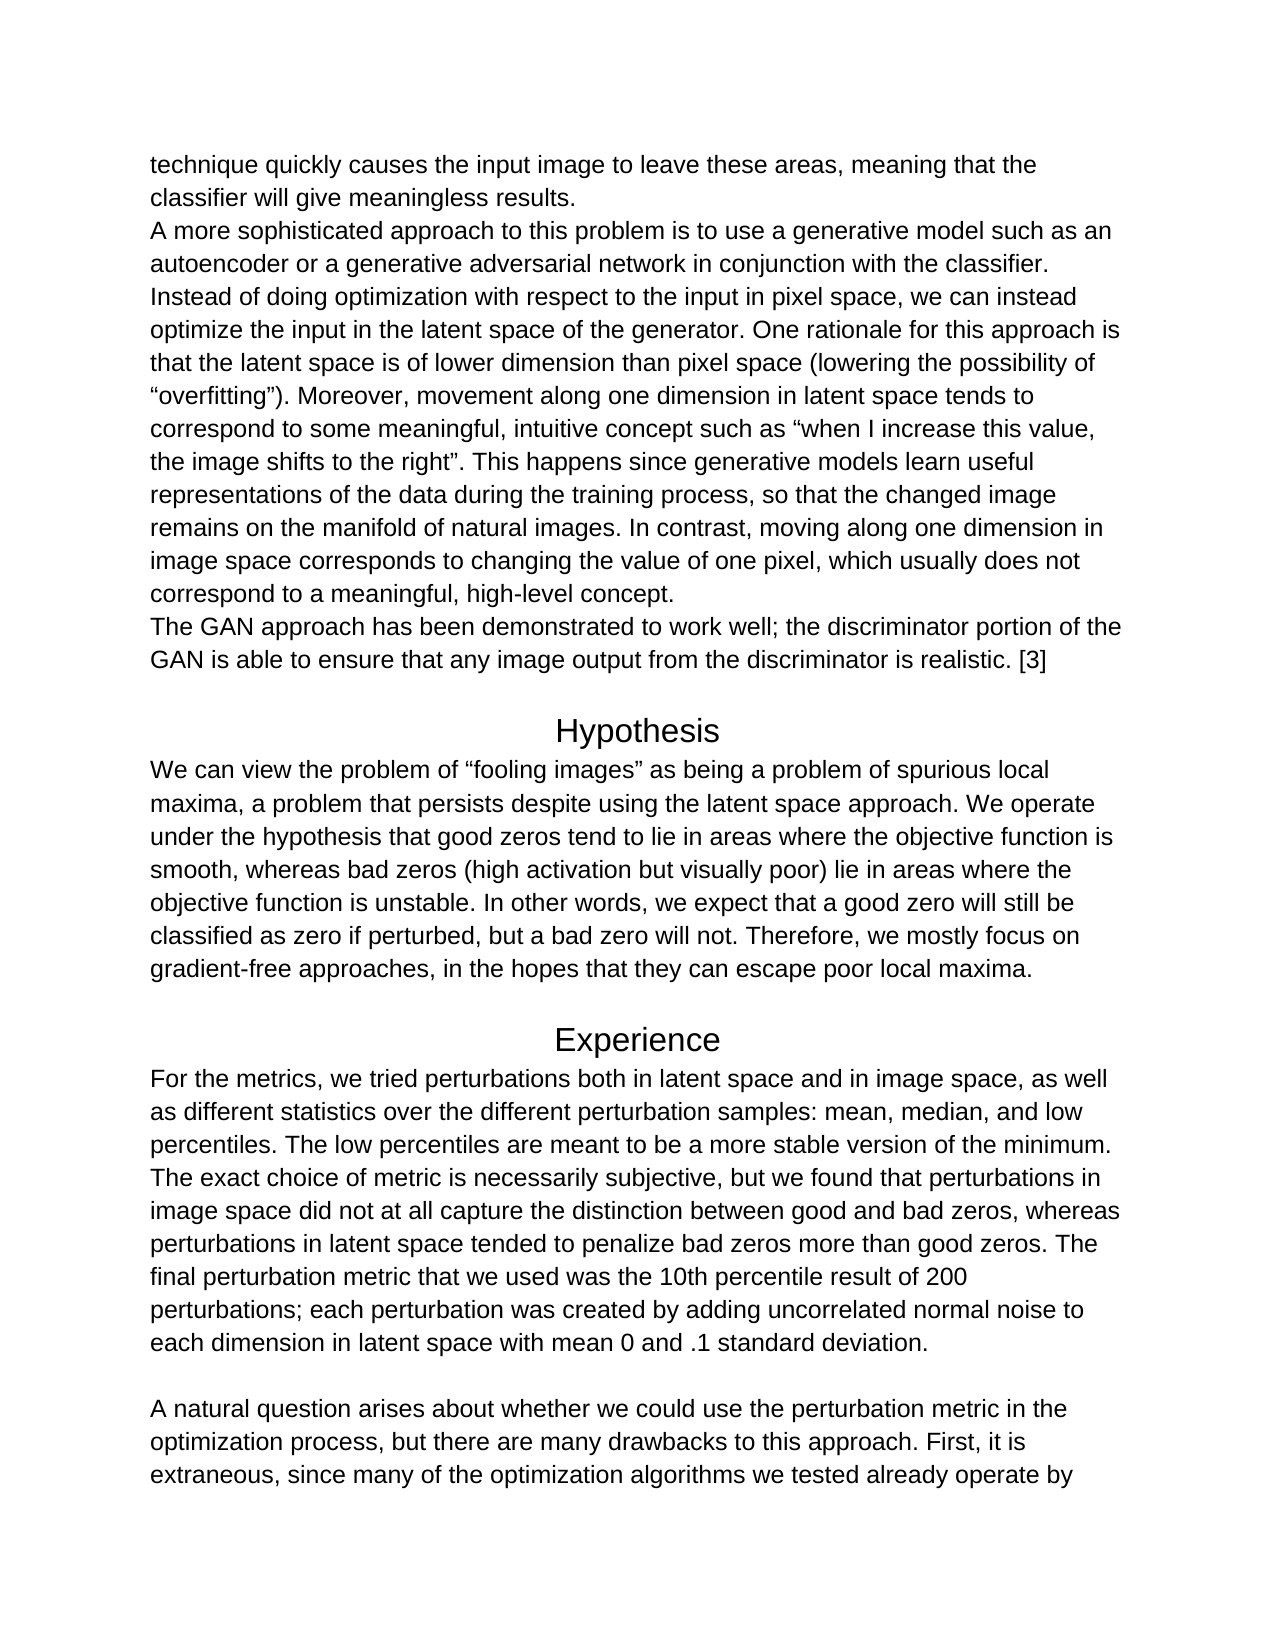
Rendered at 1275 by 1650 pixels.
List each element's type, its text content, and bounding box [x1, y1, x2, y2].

text A more sophisticated approach to this problem is to use a generative model such as an autoencoder or a generative adversarial network in conjunction with the classifier. Instead of doing optimization with respect to the input in pixel space, we can instead optimize the input in the latent space of the generator. One rationale for this approach is that the latent space is of lower dimension than pixel space (lowering the possibility of “overfitting”). Moreover, movement along one dimension in latent space tends to correspond to some meaningful, intuitive concept such as “when I increase this value, the image shifts to the right”. This happens since generative models learn useful representations of the data during the training process, so that the changed image remains on the manifold of natural images. In contrast, moving along one dimension in image space corresponds to changing the value of one pixel, which usually does not correspond to a meaningful, high-level concept. [150, 216, 1125, 608]
text We can view the problem of “fooling images” as being a problem of spurious local maxima, a problem that persists despite using the latent space approach. We operate under the hypothesis that good zeros tend to lie in areas where the objective function is smooth, whereas bad zeros (high activation but visually poor) lie in areas where the objective function is unstable. In other words, we expect that a good zero will still be classified as zero if perturbed, but a bad zero will not. Therefore, we mostly focus on gradient-free approaches, in the hopes that they can escape poor local maxima. [150, 756, 1125, 982]
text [150, 1394, 1125, 1489]
text For the metrics, we tried perturbations both in latent space and in image space, as well as different statistics over the different perturbation samples: mean, median, and low percentiles. The low percentiles are meant to be a more stable version of the minimum. The exact choice of metric is necessarily subjective, but we found that perturbations in image space did not at all capture the distinction between good and bad zeros, whereas perturbations in latent space tended to penalize bad zeros more than good zeros. The final perturbation metric that we used was the 10th percentile result of 200 perturbations; each perturbation was created by adding uncorrelated normal noise to each dimension in latent space with mean 0 and .1 standard deviation. [150, 1064, 1125, 1357]
text Experience [150, 1020, 1125, 1058]
text Hypothesis [150, 711, 1125, 750]
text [150, 150, 1125, 212]
text The GAN approach has been demonstrated to work well; the discriminator portion of the GAN is able to ensure that any image output from the discriminator is realistic. [3] [150, 612, 1125, 674]
